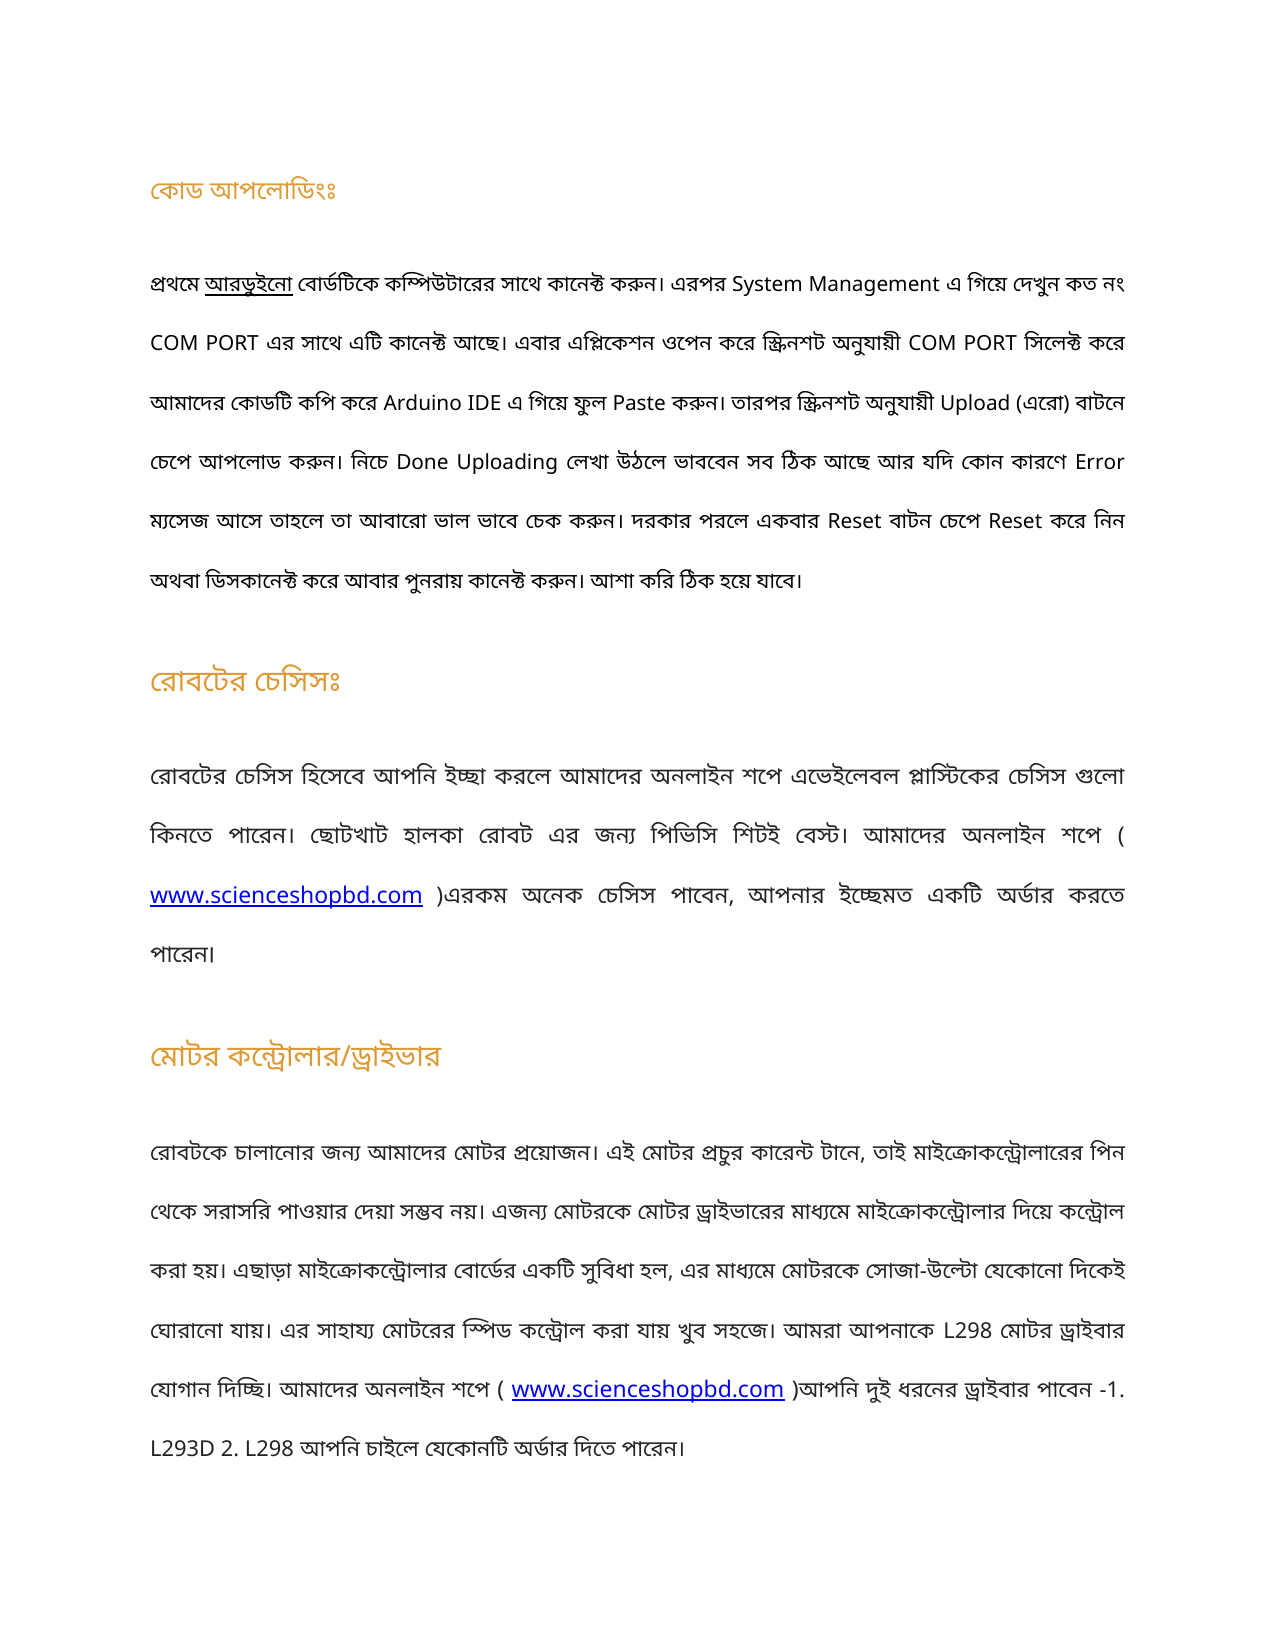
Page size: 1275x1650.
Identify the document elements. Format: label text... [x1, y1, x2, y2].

subtitle কোড আপলোডিংঃ [150, 150, 1125, 209]
subtitle মোটর কন্ট্রোলার/ড্রাইভার [150, 1019, 1125, 1078]
text রোবটের চেসিস হিসেবে আপনি ইচ্ছা করলে আমাদের অনলাইন শপে এভেইলেবল প্লাস্টিকের চেসিস গুলো কিনতে পারেন। ছোটখাট হালকা রোবট এর জন্য পিভিসি শিটই বেস্ট। আমাদের অনলাইন শপে ( www.scienceshopbd.com )এরকম অনেক চেসিস পাবেন, আপনার ইচ্ছেমত একটি অর্ডার করতে পারেন। [150, 734, 1125, 972]
text রোবটকে চালানোর জন্য আমাদের মোটর প্রয়োজন। এই মোটর প্রচুর কারেন্ট টানে, তাই মাইক্রোকন্ট্রোলারের পিন থেকে সরাসরি পাওয়ার দেয়া সম্ভব নয়। এজন্য মোটরকে মোটর ড্রাইভারের মাধ্যমে মাইক্রোকন্ট্রোলার দিয়ে কন্ট্রোল করা হয়। এছাড়া মাইক্রোকন্ট্রোলার বোর্ডের একটি সুবিধা হল, এর মাধ্যমে মোটরকে সোজা-উল্টো যেকোনো দিকেই ঘোরানো যায়। এর সাহায্য মোটরের স্পিড কন্ট্রোল করা যায় খুব সহজে। আমরা আপনাকে L298 মোটর ড্রাইবার যোগান দিচ্ছি। আমাদের অনলাইন শপে ( www.scienceshopbd.com )আপনি দুই ধরনের ড্রাইবার পাবেন -1. L293D 2. L298 আপনি চাইলে যেকোনটি অর্ডার দিতে পারেন। [150, 1109, 1125, 1466]
text প্রথমে আরডুইনো বোর্ডটিকে কম্পিউটারের সাথে কানেক্ট করুন। এরপর System Management এ গিয়ে দেখুন কত নং COM PORT এর সাথে এটি কানেক্ট আছে। এবার এপ্লিকেশন ওপেন করে স্ক্রিনশট অনুযায়ী COM PORT সিলেক্ট করে আমাদের কোডটি কপি করে Arduino IDE এ গিয়ে ফুল Paste করুন। তারপর স্ক্রিনশট অনুযায়ী Upload (এরো) বাটনে চেপে আপলোড করুন। নিচে Done Uploading লেখা উঠলে ভাববেন সব ঠিক আছে আর যদি কোন কারণে Error ম্যসেজ আসে তাহলে তা আবারো ভাল ভাবে চেক করুন। দরকার পরলে একবার Reset বাটন চেপে Reset করে নিন অথবা ডিসকানেক্ট করে আবার পুনরায় কানেক্ট করুন। আশা করি ঠিক হয়ে যাবে। [150, 241, 1125, 597]
subtitle রোবটের চেসিসঃ [150, 644, 1125, 703]
